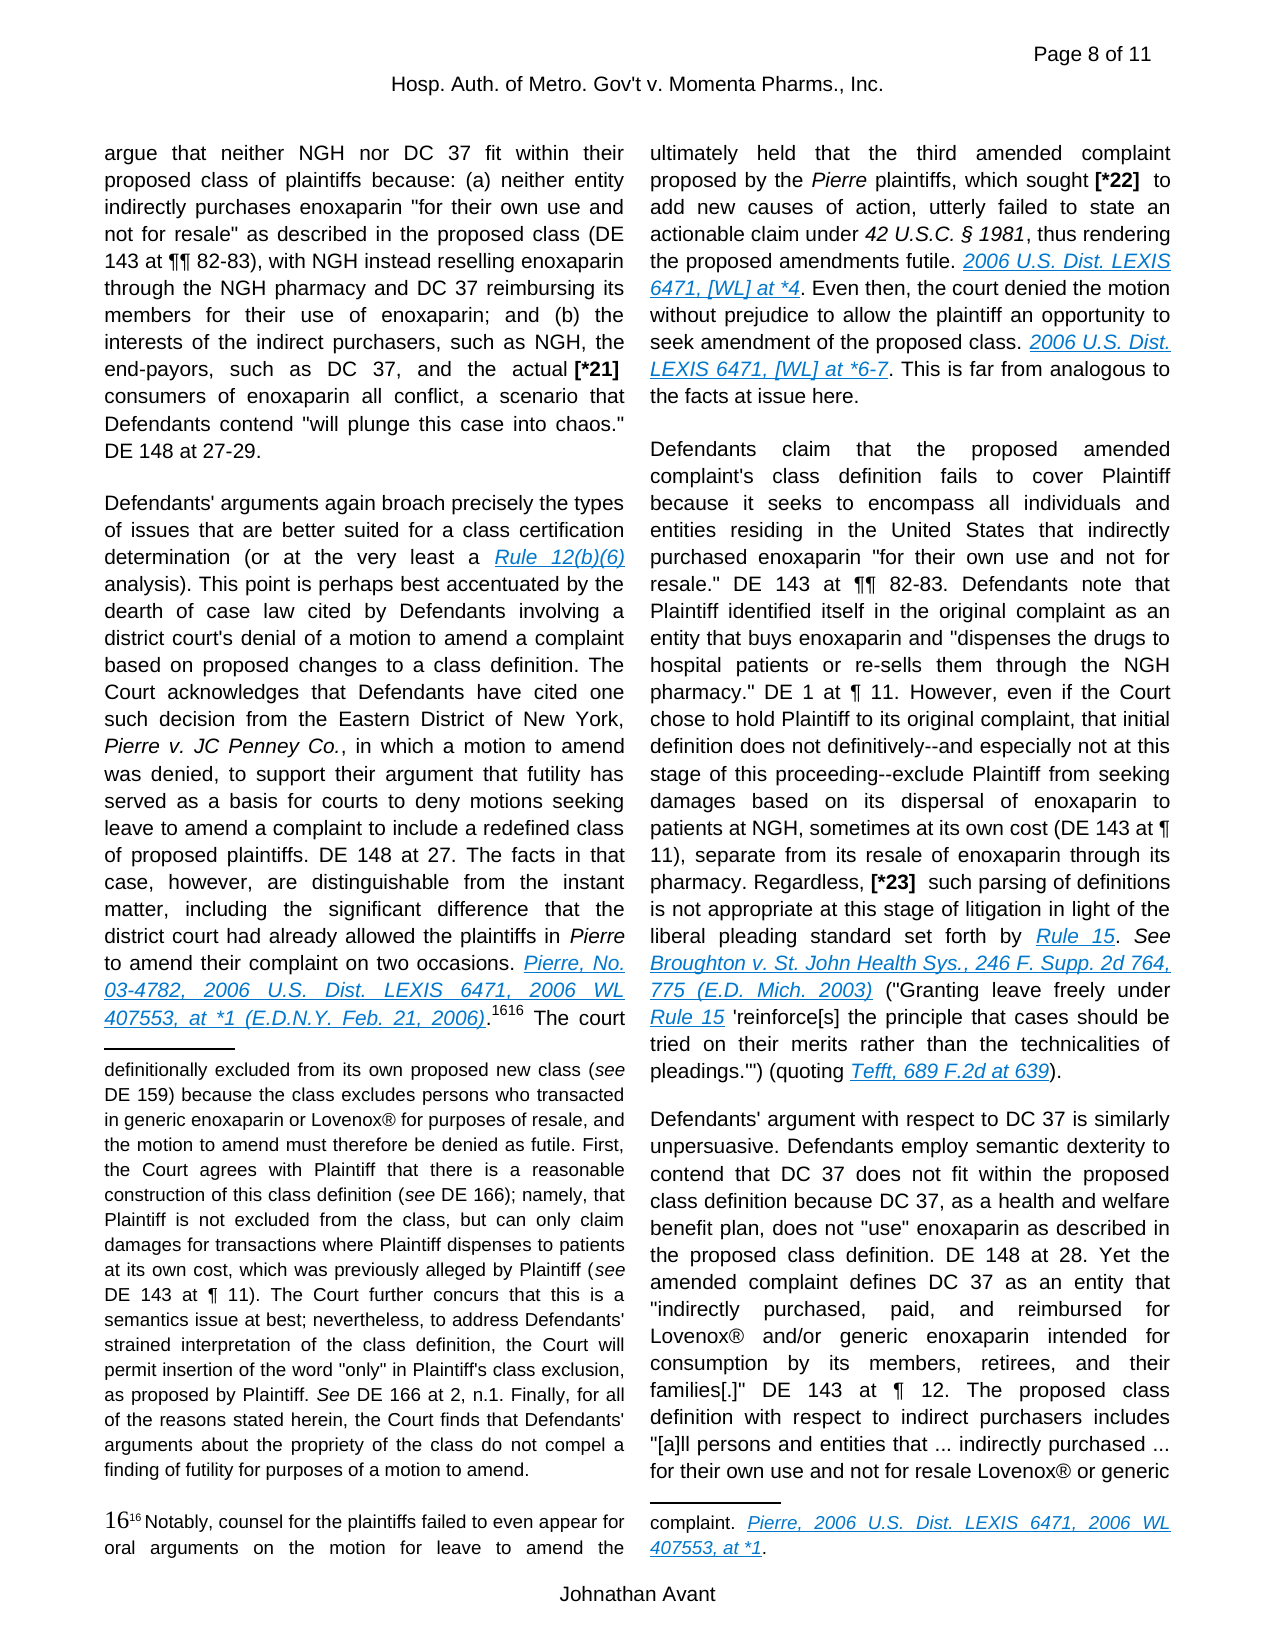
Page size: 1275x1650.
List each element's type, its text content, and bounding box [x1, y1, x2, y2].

text Defendants claim that the proposed amended complaint's class definition fails to cover Plaintiff because it seeks to encompass all individuals and entities residing in the United States that indirectly purchased enoxaparin "for their own use and not for resale." DE 143 at ¶¶ 82-83. Defendants note that Plaintiff identified itself in the original complaint as an entity that buys enoxaparin and "dispenses the drugs to hospital patients or re-sells them through the NGH pharmacy." DE 1 at ¶ 11. However, even if the Court chose to hold Plaintiff to its original complaint, that initial definition does not definitively--and especially not at this stage of this proceeding--exclude Plaintiff from seeking damages based on its dispersal of enoxaparin to patients at NGH, sometimes at its own cost (DE 143 at ¶ 11), separate from its resale of enoxaparin through its pharmacy. Regardless, [*23] such parsing of definitions is not appropriate at this stage of litigation in light of the liberal pleading standard set forth by Rule 15. See Broughton v. St. John Health Sys., 246 F. Supp. 2d 764, 775 (E.D. Mich. 2003) ("Granting leave freely under Rule 15 'reinforce[s] the principle that cases should be tried on their merits rather than the technicalities of pleadings.'") (quoting Tefft, 689 F.2d at 639). [650, 433, 1171, 972]
text Defendants' arguments again broach precisely the types of issues that are better suited for a class certification determination (or at the very least a Rule 12(b)(6) analysis). This point is perhaps best accentuated by the dearth of case law cited by Defendants involving a district court's denial of a motion to amend a complaint based on proposed changes to a class definition. The Court acknowledges that Defendants have cited one such decision from the Eastern District of New York, Pierre v. JC Penney Co., in which a motion to amend was denied, to support their argument that futility has served as a basis for courts to deny motions seeking leave to amend a complaint to include a redefined class of proposed plaintiffs. DE 148 at 27. The facts in that case, however, are distinguishable from the instant matter, including the significant difference that the district court had already allowed the plaintiffs in Pierre to amend their complaint on two occasions. Pierre, No. 03-4782, 2006 U.S. Dist. LEXIS 6471, 2006 WL 407553, at *1 (E.D.N.Y. Feb. 21, 2006).16 The court ultimately held that the third amended complaint proposed by the Pierre plaintiffs, which sought [*22] to add new causes of action, utterly failed to state an actionable claim under 42 U.S.C. § 1981, thus rendering the proposed amendments futile. 2006 U.S. Dist. LEXIS 6471, [WL] at *4. Even then, the court denied the motion without prejudice to allow the plaintiff an opportunity to seek amendment of the proposed class. 2006 U.S. Dist. LEXIS 6471, [WL] at *6-7. This is far from analogous to the facts at issue here. [650, 137, 1171, 408]
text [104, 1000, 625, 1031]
text Defendants' arguments again broach precisely the types of issues that are better suited for a class certification determination (or at the very least a Rule 12(b)(6) analysis). This point is perhaps best accentuated by the dearth of case law cited by Defendants involving a district court's denial of a motion to amend a complaint based on proposed changes to a class definition. The Court acknowledges that Defendants have cited one such decision from the Eastern District of New York, Pierre v. JC Penney Co., in which a motion to amend was denied, to support their argument that futility has served as a basis for courts to deny motions seeking leave to amend a complaint to include a redefined class of proposed plaintiffs. DE 148 at 27. The facts in that case, however, are distinguishable from the instant matter, including the significant difference that the district court had already allowed the plaintiffs in Pierre to amend their complaint on two occasions. Pierre, No. 03-4782, 2006 U.S. Dist. LEXIS 6471, 2006 WL 407553, at *1 (E.D.N.Y. Feb. 21, 2006).16 The court ultimately held that the third amended complaint proposed by the Pierre plaintiffs, which sought [*22] to add new causes of action, utterly failed to state an actionable claim under 42 U.S.C. § 1981, thus rendering the proposed amendments futile. 2006 U.S. Dist. LEXIS 6471, [WL] at *4. Even then, the court denied the motion without prejudice to allow the plaintiff an opportunity to seek amendment of the proposed class. 2006 U.S. Dist. LEXIS 6471, [WL] at *6-7. This is far from analogous to the facts at issue here. [104, 487, 625, 999]
